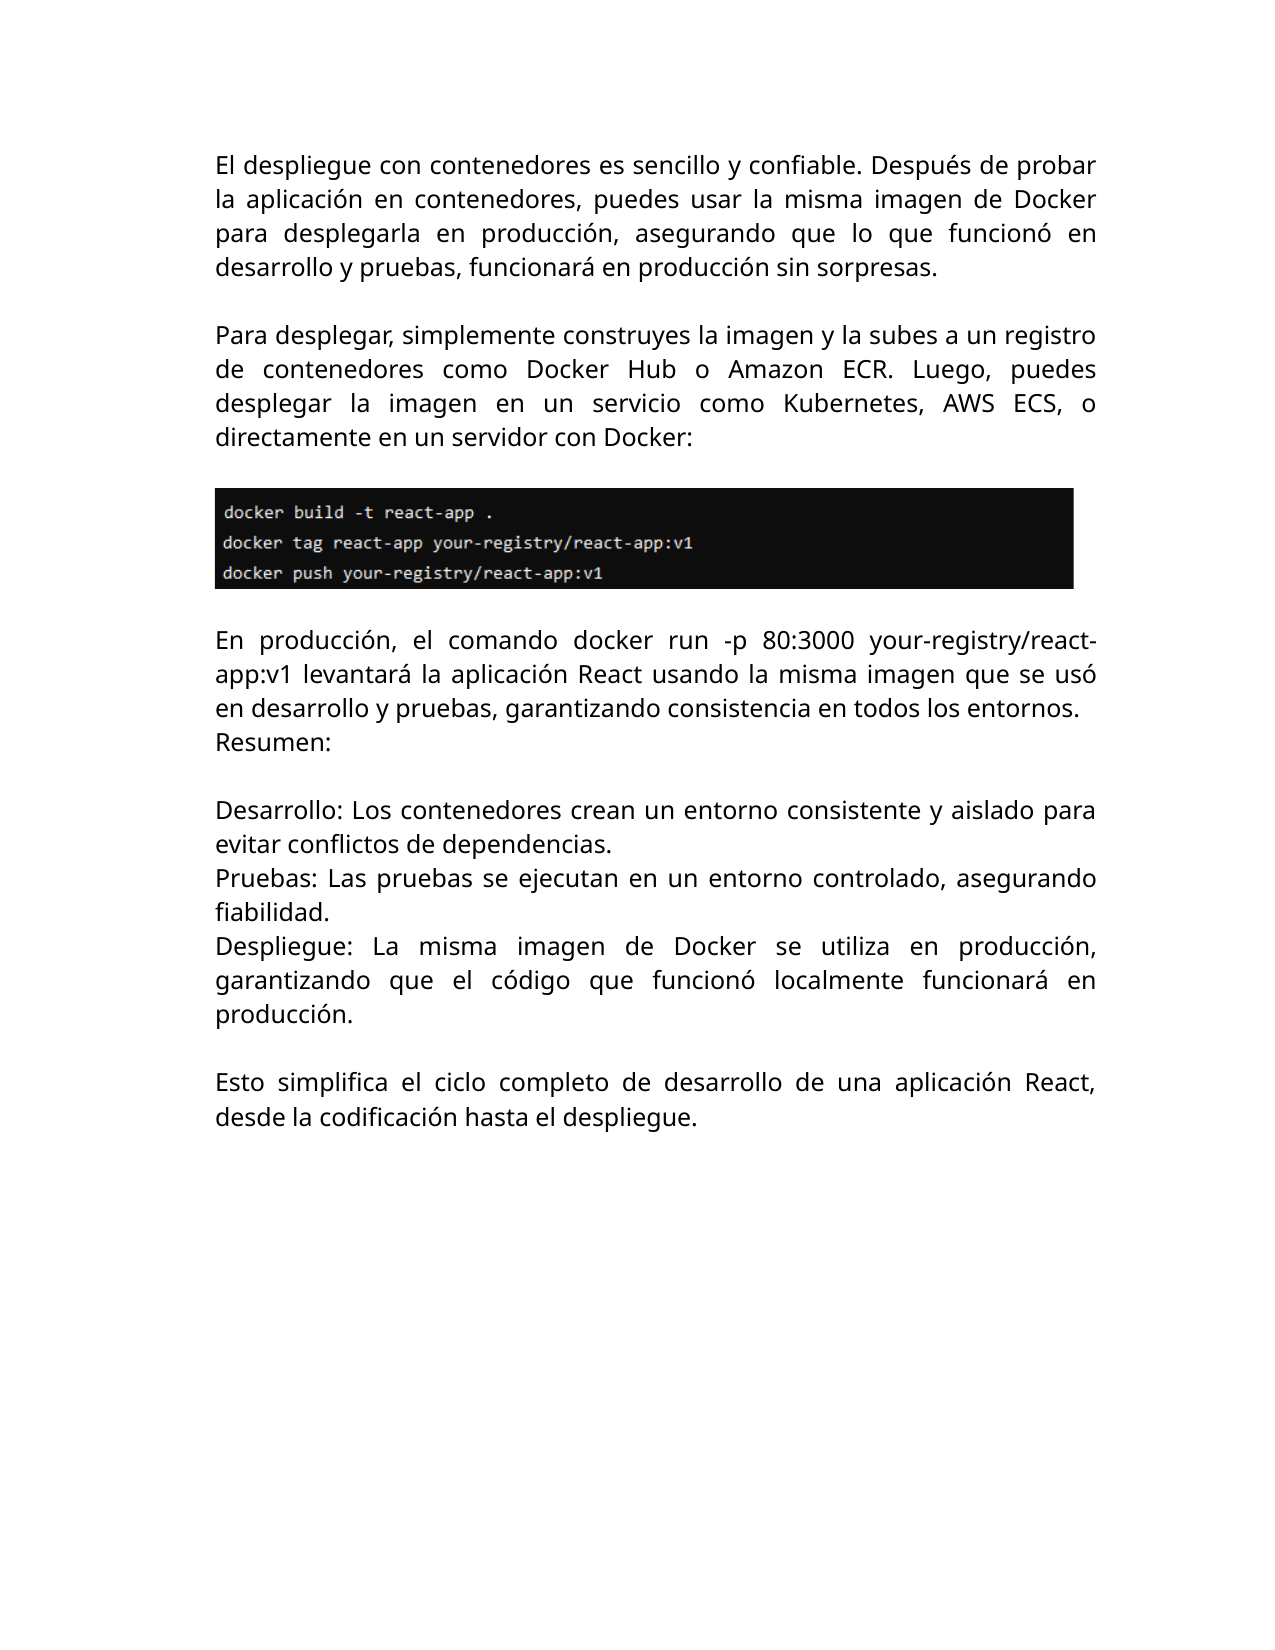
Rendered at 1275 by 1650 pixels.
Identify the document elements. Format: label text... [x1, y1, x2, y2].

text Esto simplifica el ciclo completo de desarrollo de una aplicación React, desde la codificación hasta el despliegue. [215, 1065, 1098, 1133]
text En producción, el comando docker run -p 80:3000 your-registry/react-app:v1 levantará la aplicación React usando la misma imagen que se usó en desarrollo y pruebas, garantizando consistencia en todos los entornos. [215, 622, 1098, 724]
text Para desplegar, simplemente construyes la imagen y la subes a un registro de contenedores como Docker Hub o Amazon ECR. Luego, puedes desplegar la imagen en un servicio como Kubernetes, AWS ECS, o directamente en un servidor con Docker: [215, 318, 1098, 454]
picture [214, 488, 1074, 589]
text Desarrollo: Los contenedores crean un entorno consistente y aislado para evitar conflictos de dependencias. [215, 793, 1098, 861]
text Despliegue: La misma imagen de Docker se utiliza en producción, garantizando que el código que funcionó localmente funcionará en producción. [215, 929, 1098, 1031]
text Pruebas: Las pruebas se ejecutan en un entorno controlado, asegurando fiabilidad. [215, 861, 1098, 929]
text El despliegue con contenedores es sencillo y confiable. Después de probar la aplicación en contenedores, puedes usar la misma imagen de Docker para desplegarla en producción, asegurando que lo que funcionó en desarrollo y pruebas, funcionará en producción sin sorpresas. [215, 148, 1098, 284]
text Resumen: [215, 724, 1098, 758]
